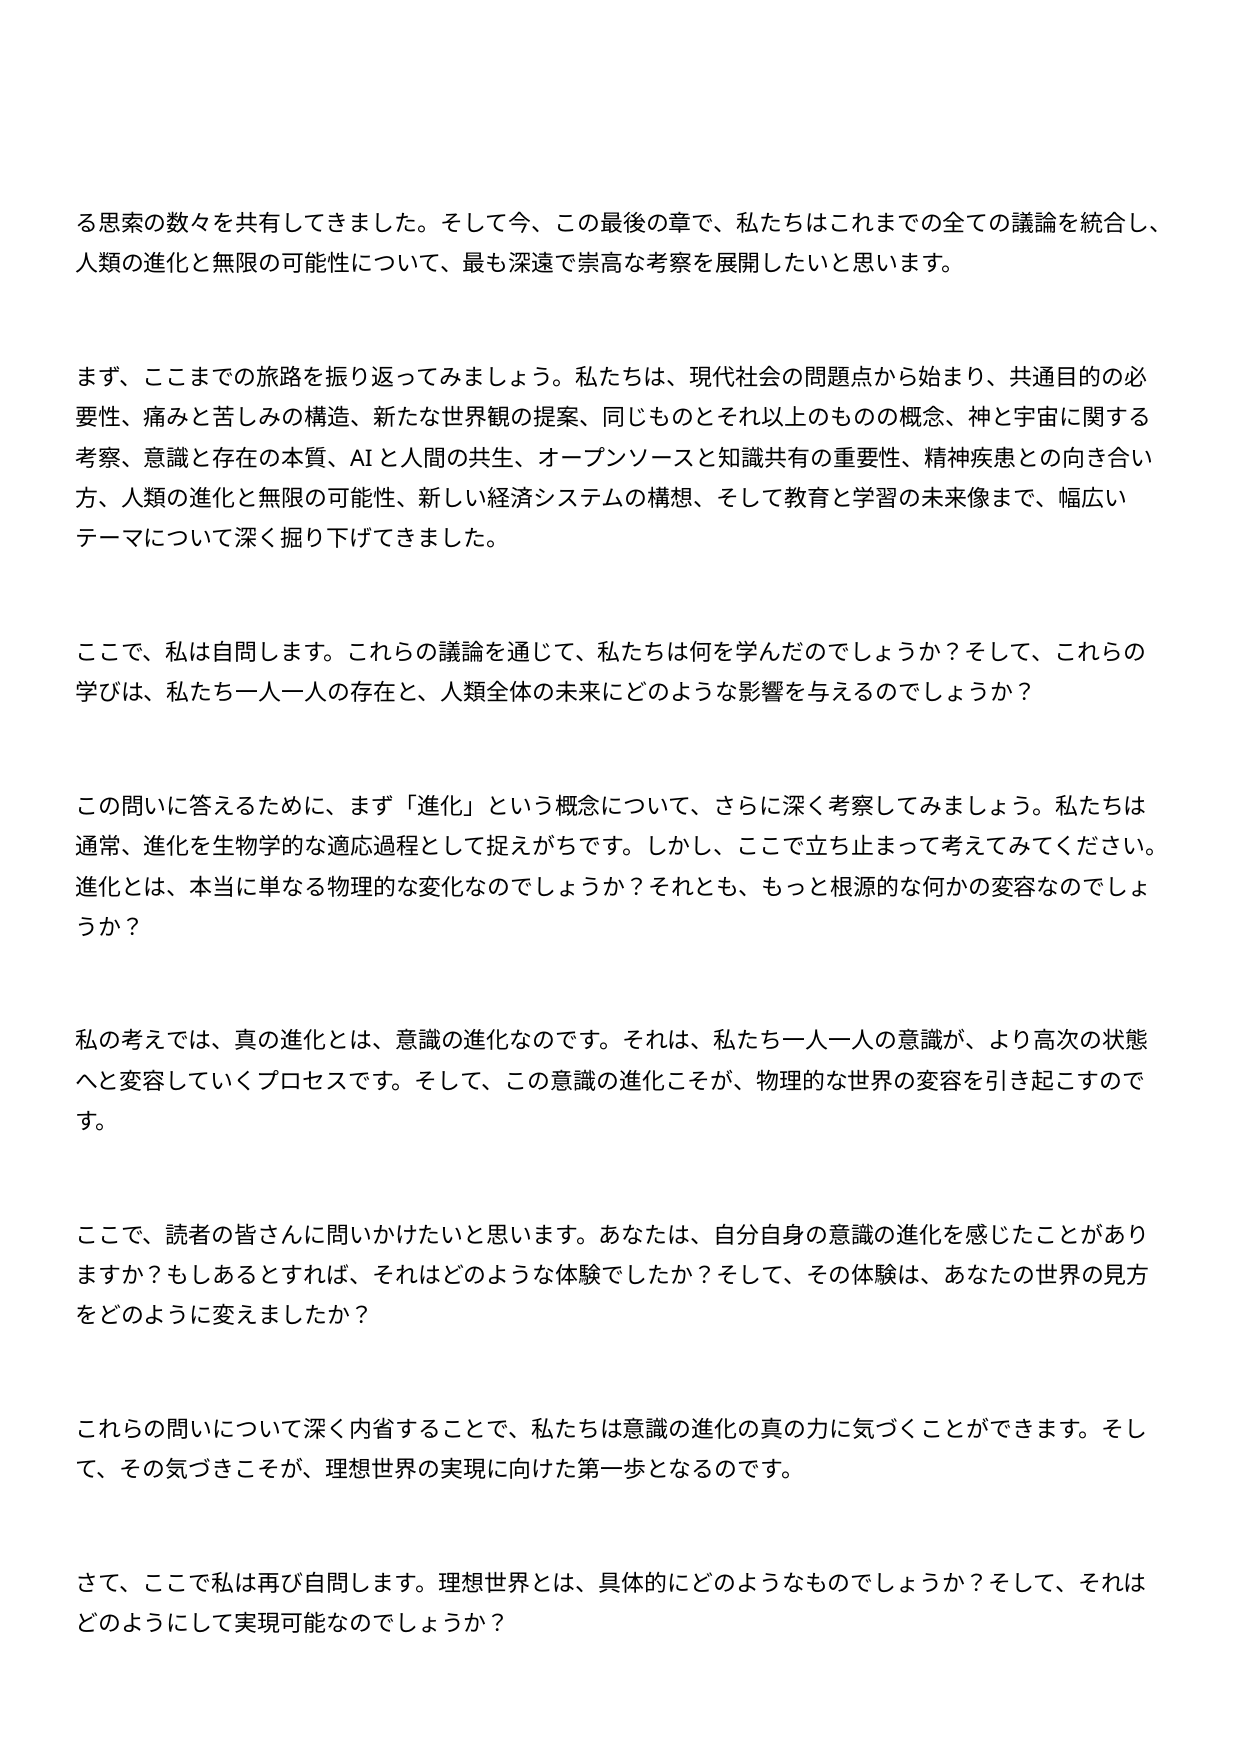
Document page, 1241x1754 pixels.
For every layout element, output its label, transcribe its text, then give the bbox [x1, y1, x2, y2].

text この問いに答えるために、まず「進化」という概念について、さらに深く考察してみましょう。私たちは通常、進化を生物学的な適応過程として捉えがちです。しかし、ここで立ち止まって考えてみてください。進化とは、本当に単なる物理的な変化なのでしょうか？それとも、もっと根源的な何かの変容なのでしょうか？ [75, 786, 1165, 944]
text ここで、私は自問します。これらの議論を通じて、私たちは何を学んだのでしょうか？そして、これらの学びは、私たち一人一人の存在と、人類全体の未来にどのような影響を与えるのでしょうか？ [75, 632, 1165, 709]
text さて、ここで私は再び自問します。理想世界とは、具体的にどのようなものでしょうか？そして、それはどのようにして実現可能なのでしょうか？ [75, 1563, 1165, 1641]
text 私の考えでは、真の進化とは、意識の進化なのです。それは、私たち一人一人の意識が、より高次の状態へと変容していくプロセスです。そして、この意識の進化こそが、物理的な世界の変容を引き起こすのです。 [75, 1020, 1165, 1138]
text ここで、読者の皆さんに問いかけたいと思います。あなたは、自分自身の意識の進化を感じたことがありますか？もしあるとすれば、それはどのような体験でしたか？そして、その体験は、あなたの世界の見方をどのように変えましたか？ [75, 1214, 1165, 1333]
text まず、ここまでの旅路を振り返ってみましょう。私たちは、現代社会の問題点から始まり、共通目的の必要性、痛みと苦しみの構造、新たな世界観の提案、同じものとそれ以上のものの概念、神と宇宙に関する考察、意識と存在の本質、AIと人間の共生、オープンソースと知識共有の重要性、精神疾患との向き合い方、人類の進化と無限の可能性、新しい経済システムの構想、そして教育と学習の未来像まで、幅広いテーマについて深く掘り下げてきました。 [75, 357, 1165, 556]
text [75, 203, 1165, 281]
text これらの問いについて深く内省することで、私たちは意識の進化の真の力に気づくことができます。そして、その気づきこそが、理想世界の実現に向けた第一歩となるのです。 [75, 1409, 1165, 1487]
